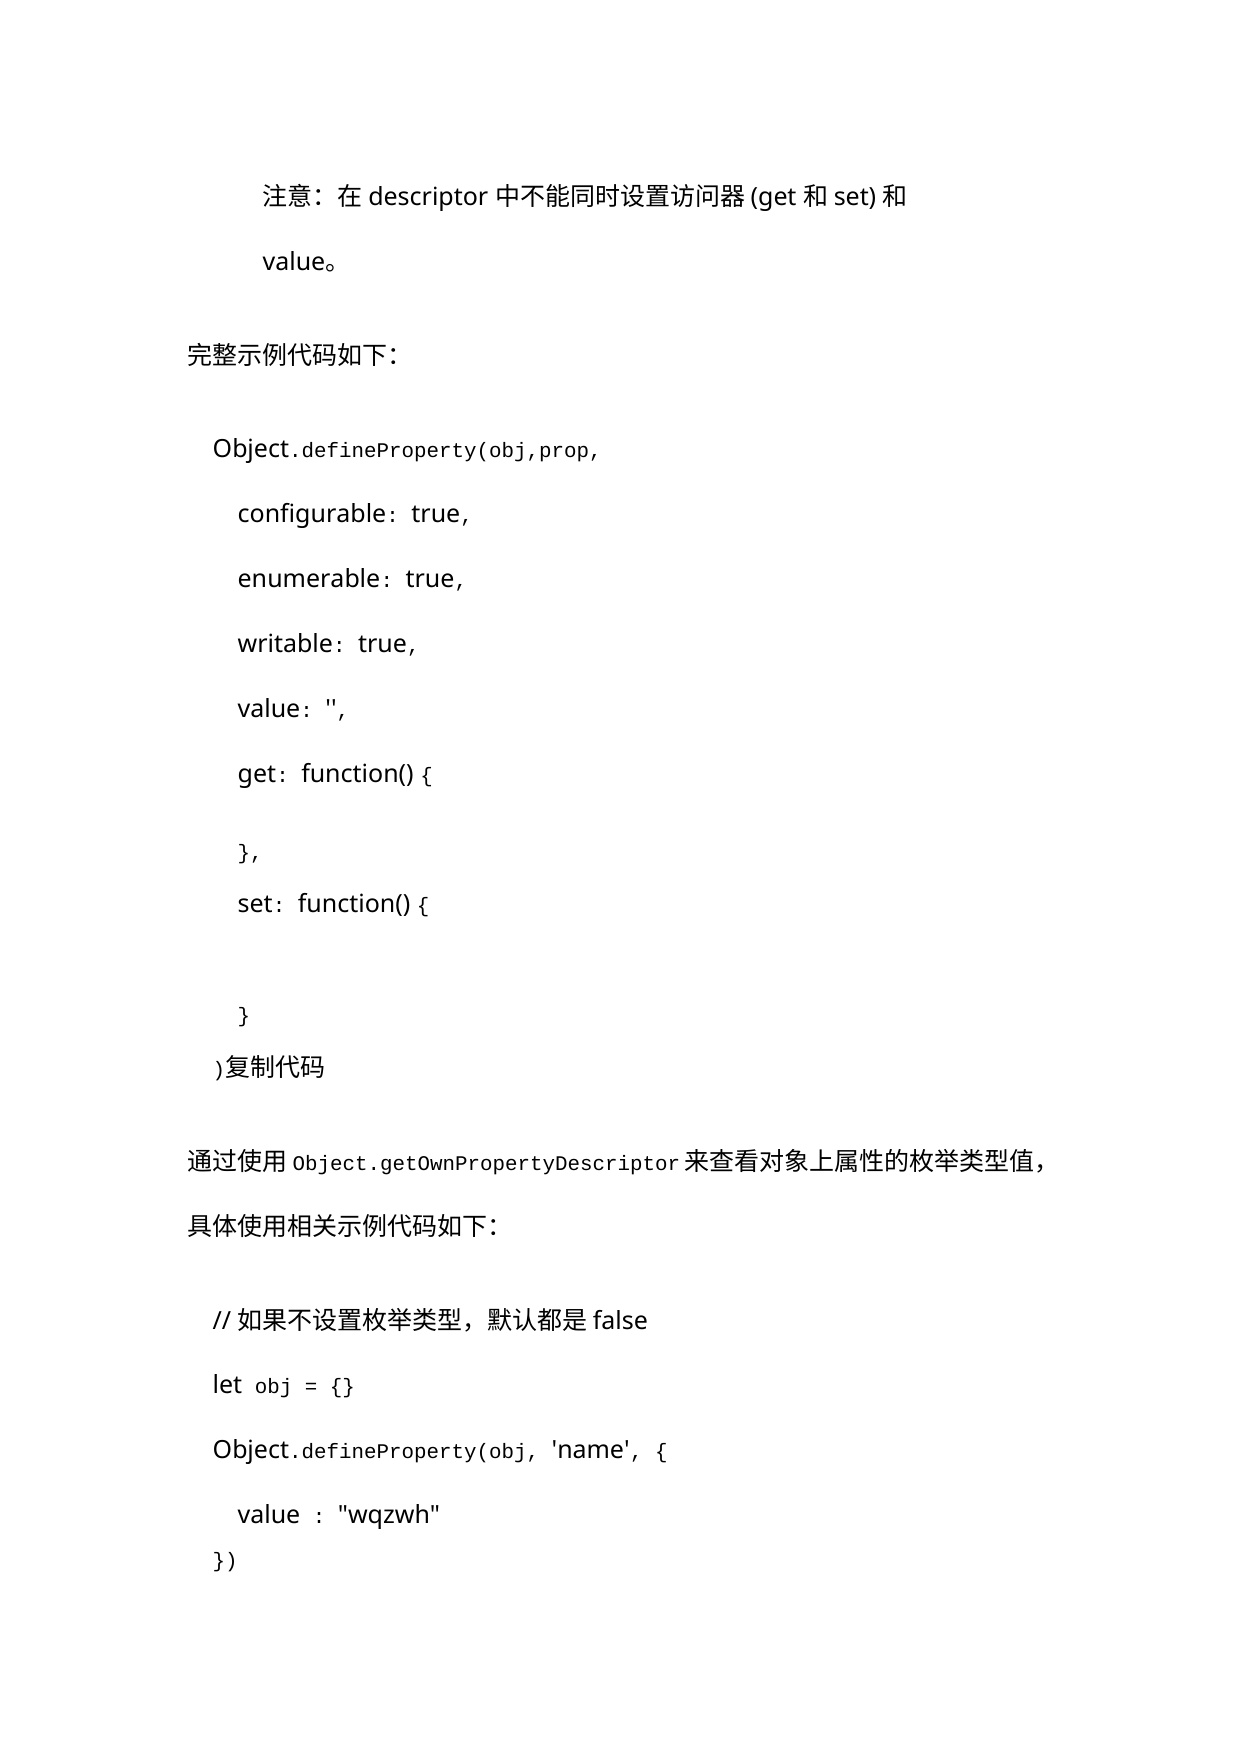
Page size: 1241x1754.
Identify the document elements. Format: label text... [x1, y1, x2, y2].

text writable: true, [187, 610, 1053, 675]
text Object.defineProperty(obj, 'name', { [187, 1416, 1053, 1481]
text Object.defineProperty(obj,prop, [187, 415, 1053, 480]
text 完整示例代码如下： [187, 321, 1053, 386]
text get: function() { [187, 740, 1053, 805]
text 注意：在 descriptor 中不能同时设置访问器 (get 和 set) 和 value。 [262, 162, 978, 292]
text 通过使用Object.getOwnPropertyDescriptor来查看对象上属性的枚举类型值，具体使用相关示例代码如下： [187, 1127, 1053, 1257]
text // 如果不设置枚举类型，默认都是false [187, 1286, 1053, 1351]
text let obj = {} [187, 1351, 1053, 1416]
text set: function() { [187, 870, 1053, 935]
text value: '', [187, 675, 1053, 740]
text value : "wqzwh" [187, 1481, 1053, 1546]
text configurable: true, [187, 480, 1053, 545]
text enumerable: true, [187, 545, 1053, 610]
text }) [187, 1546, 1053, 1579]
text }, [187, 838, 1053, 870]
text } [187, 1000, 1053, 1033]
text )复制代码 [187, 1033, 1053, 1098]
